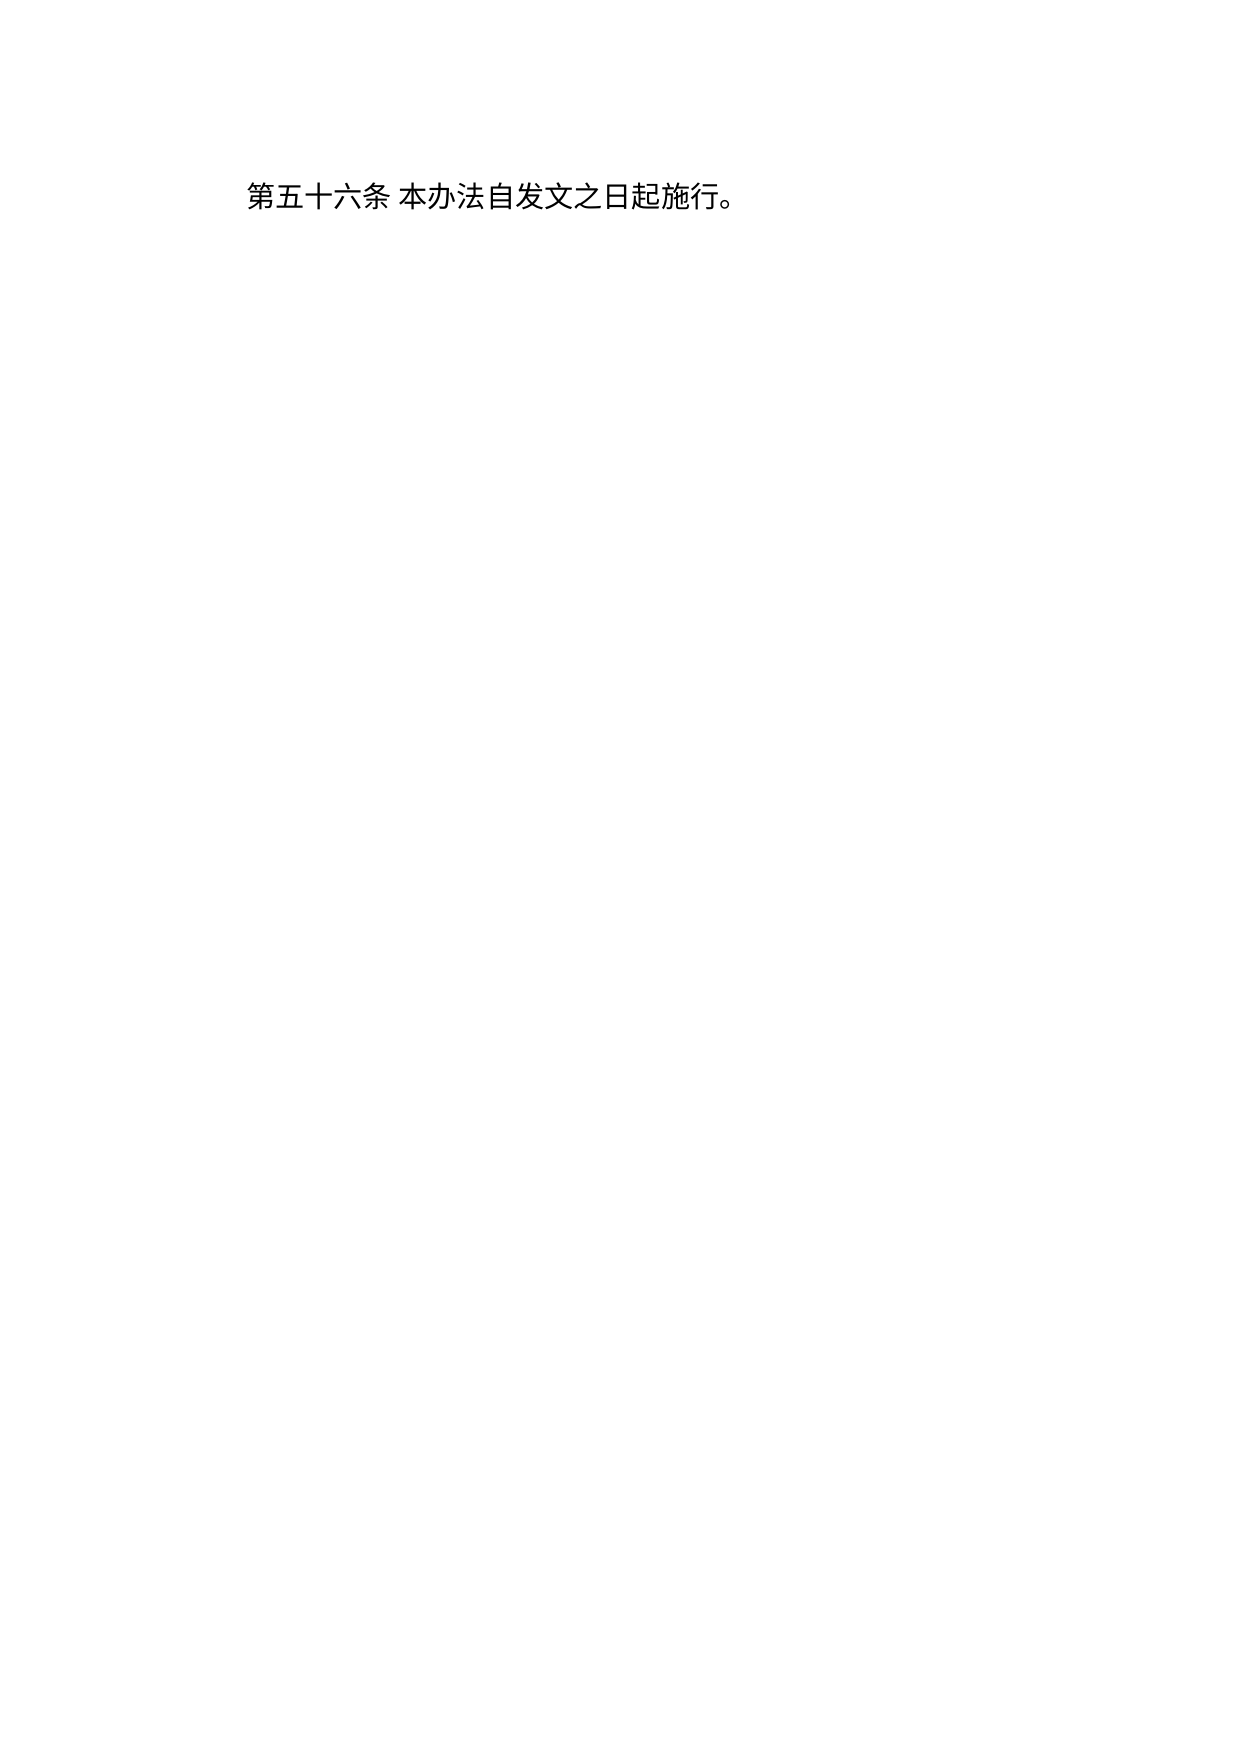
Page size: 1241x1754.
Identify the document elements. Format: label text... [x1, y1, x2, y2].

text 第五十六条 本办法自发文之日起施行。 [187, 162, 1053, 227]
